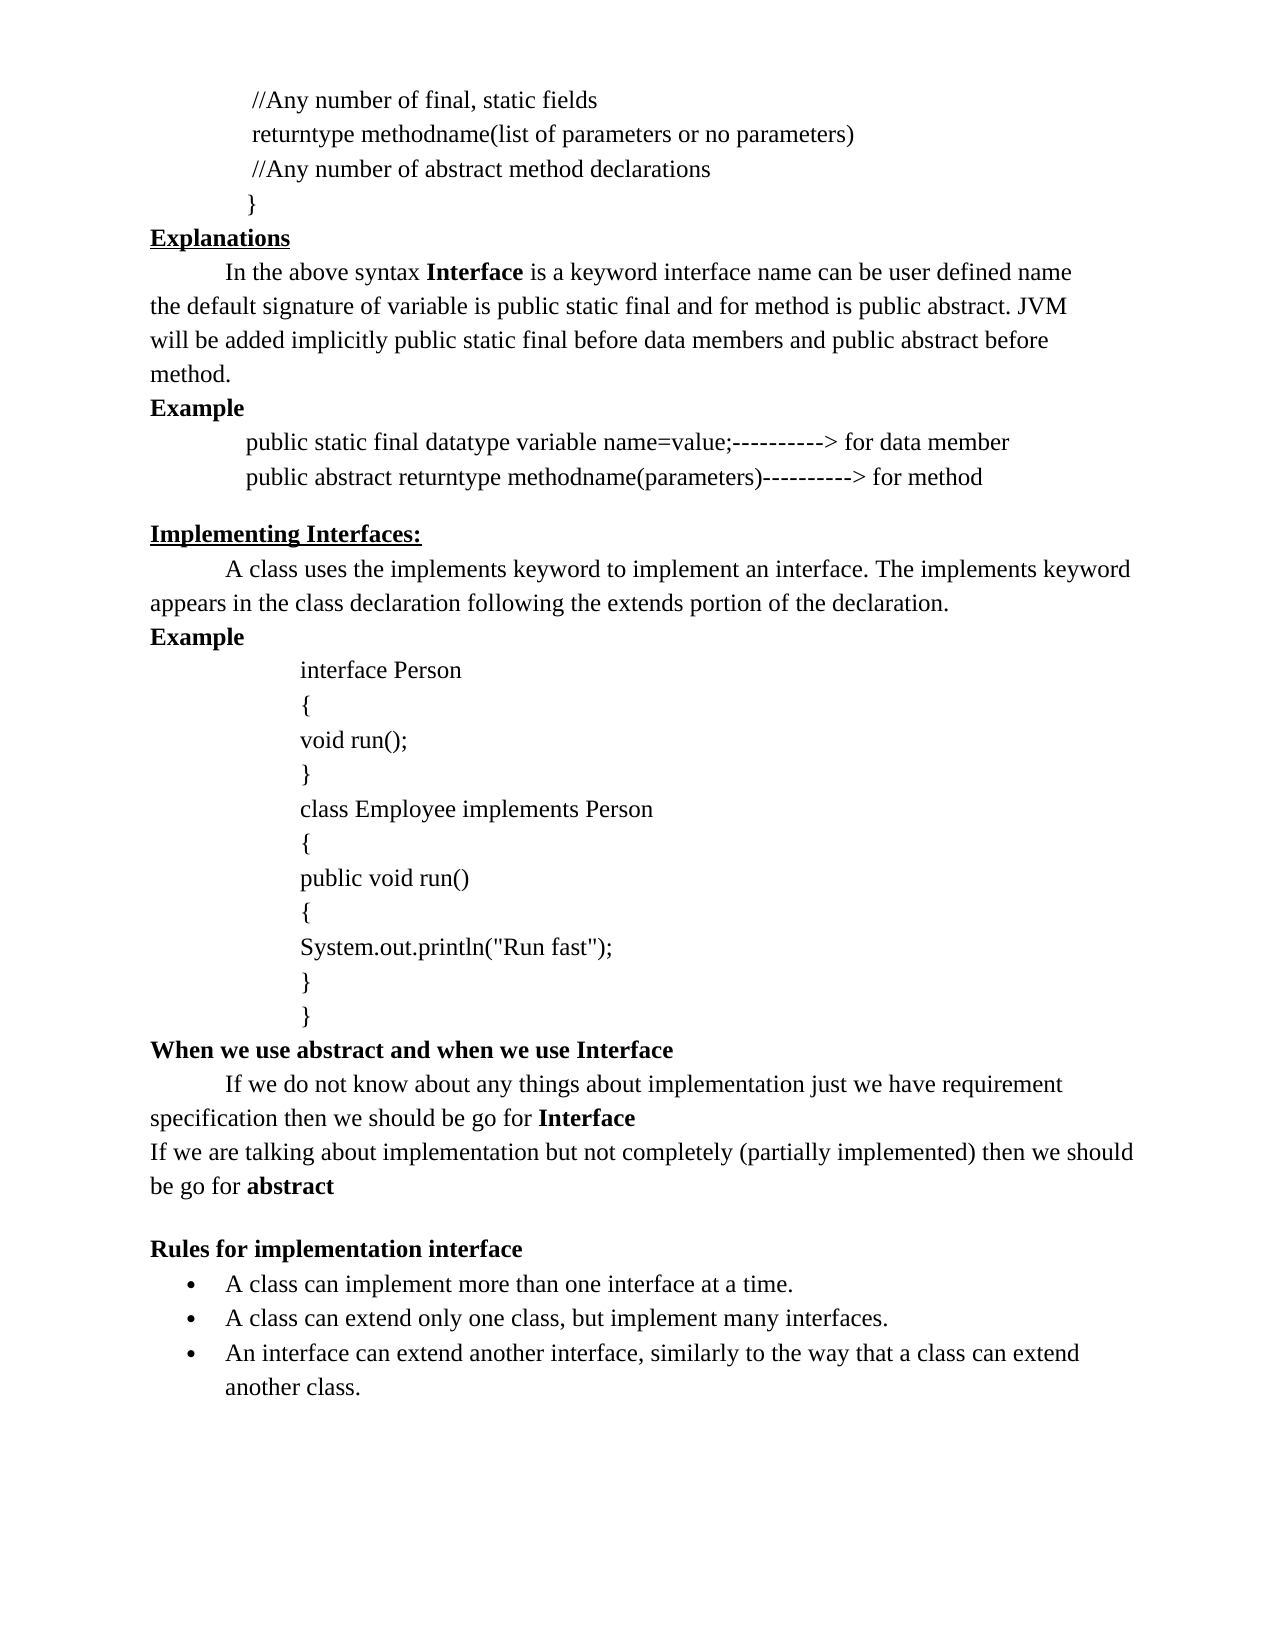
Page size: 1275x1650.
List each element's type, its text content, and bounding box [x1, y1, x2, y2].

text public abstract returntype methodname(parameters) > for method [246, 462, 1148, 491]
text { [300, 690, 1148, 719]
text public void run() [300, 863, 1148, 892]
text In the above syntax Interface is a keyword interface name can be user defined name the default signature of variable is public static final and for method is public abstract. JVM will be added implicitly public static final before data members and public abstract before method. [150, 257, 1091, 387]
text { [300, 828, 1148, 857]
subtitle Rules for implementation interface [150, 1234, 1148, 1263]
list An interface can extend another interface, similarly to the way that a class can extend another class. [187, 1338, 1084, 1401]
text } [246, 189, 1148, 217]
list A class can implement more than one interface at a time. [187, 1269, 1148, 1298]
text //Any number of abstract method declarations [252, 154, 1148, 183]
text If we do not know about any things about implementation just we have requirement specification then we should be go for Interface [150, 1069, 1148, 1132]
subtitle Example [150, 622, 1148, 650]
text } [300, 1001, 1148, 1030]
subtitle Example [150, 392, 1148, 422]
text returntype methodname(list of parameters or no parameters) [252, 119, 1148, 148]
text Implementing Interfaces: [150, 519, 1148, 548]
text public static final datatype variable name=value; > for data member [246, 427, 1148, 456]
text //Any number of final, static fields [252, 85, 1148, 114]
text class Employee implements Person [300, 794, 1148, 822]
text System.out.println("Run fast"); [300, 932, 1148, 961]
text { [300, 897, 1148, 926]
subtitle When we use abstract and when we use Interface [150, 1035, 1148, 1064]
text A class uses the implements keyword to implement an interface. The implements keyword appears in the class declaration following the extends portion of the declaration. [150, 554, 1133, 616]
text } [300, 967, 1148, 995]
text Explanations [150, 223, 1148, 252]
text interface Person [300, 656, 1148, 684]
text } [300, 759, 1148, 788]
text void run(); [300, 725, 1148, 753]
list A class can extend only one class, but implement many interfaces. [187, 1303, 1148, 1332]
text If we are talking about implementation but not completely (partially implemented) then we should be go for abstract [150, 1137, 1148, 1200]
